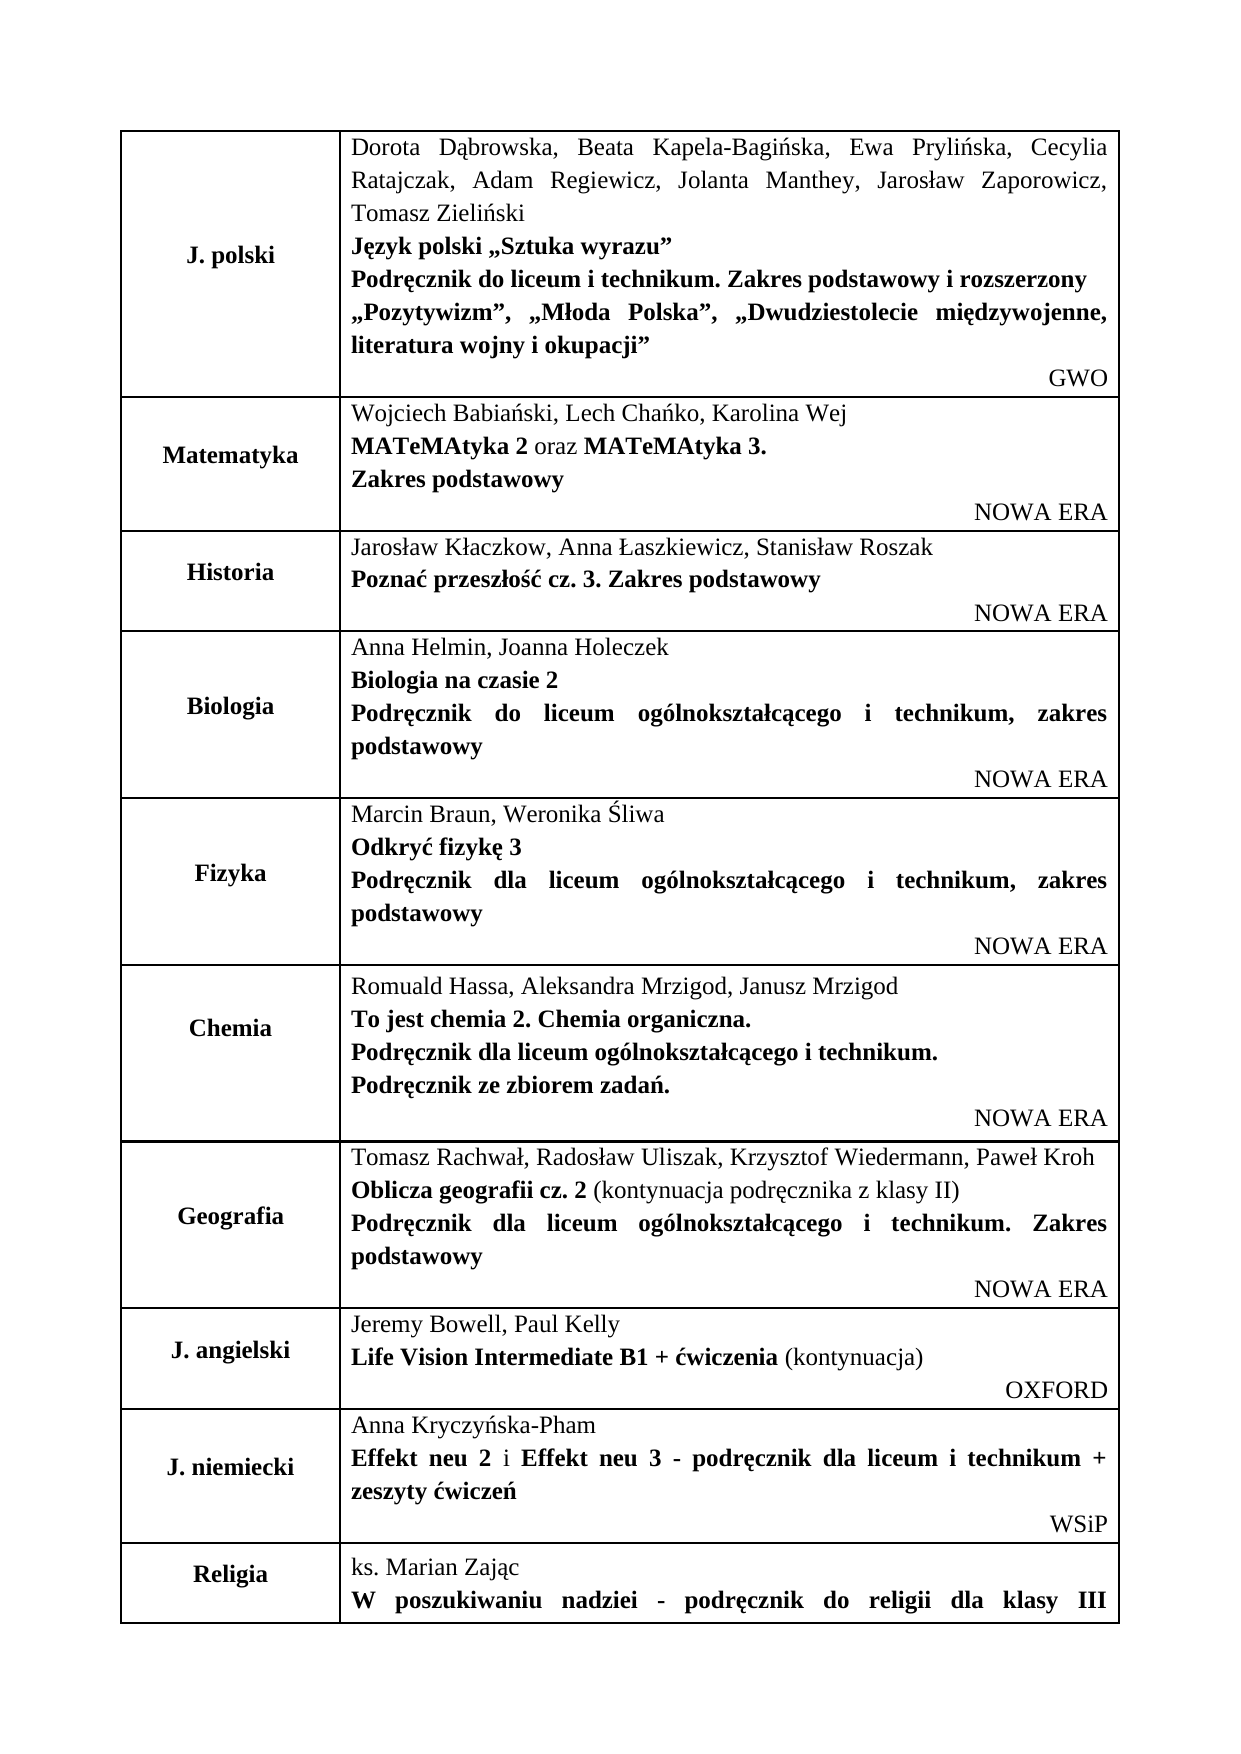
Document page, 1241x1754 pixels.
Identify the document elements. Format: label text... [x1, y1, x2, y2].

table_cell Biologia [122, 632, 339, 797]
table_cell Fizyka [122, 799, 339, 964]
table_cell Anna Kryczyńska-Pham Effekt neu 2 i Effekt neu 3 - podręcznik dla liceum i technikum + zeszyty ćwiczeń WSiP [341, 1410, 1118, 1542]
table_cell Dorota Dąbrowska, Beata Kapela-Bagińska, Ewa Prylińska, Cecylia Ratajczak, Adam Regiewicz, Jolanta Manthey, Jarosław Zaporowicz, Tomasz Zieliński Język polski „Sztuka wyrazu” Podręcznik do liceum i technikum. Zakres podstawowy i rozszerzony „Pozytywizm”, „Młoda Polska”, „Dwudziestolecie międzywojenne, literatura wojny i okupacji” GWO [341, 132, 1118, 396]
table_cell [341, 1544, 1118, 1622]
table_cell Chemia [122, 966, 339, 1140]
table_cell J. angielski [122, 1309, 339, 1408]
table_cell Tomasz Rachwał, Radosław Uliszak, Krzysztof Wiedermann, Paweł Kroh Oblicza geografii cz. 2 (kontynuacja podręcznika z klasy II) Podręcznik dla liceum ogólnokształcącego i technikum. Zakres podstawowy NOWA ERA [341, 1143, 1118, 1307]
table_cell Jeremy Bowell, Paul Kelly Life Vision Intermediate B1 + ćwiczenia (kontynuacja) OXFORD [341, 1309, 1118, 1408]
table_cell Religia [122, 1544, 339, 1622]
table_cell Historia [122, 532, 339, 630]
table_cell Jarosław Kłaczkow, Anna Łaszkiewicz, Stanisław Roszak Poznać przeszłość cz. 3. Zakres podstawowy NOWA ERA [341, 532, 1118, 630]
table_cell J. polski [122, 132, 339, 396]
table_cell Geografia [122, 1143, 339, 1307]
table_cell Romuald Hassa, Aleksandra Mrzigod, Janusz Mrzigod To jest chemia 2. Chemia organiczna. Podręcznik dla liceum ogólnokształcącego i technikum. Podręcznik ze zbiorem zadań. NOWA ERA [341, 966, 1118, 1140]
table_cell Matematyka [122, 398, 339, 529]
table_cell Marcin Braun, Weronika Śliwa Odkryć fizykę 3 Podręcznik dla liceum ogólnokształcącego i technikum, zakres podstawowy NOWA ERA [341, 799, 1118, 964]
table_cell Anna Helmin, Joanna Holeczek Biologia na czasie 2 Podręcznik do liceum ogólnokształcącego i technikum, zakres podstawowy NOWA ERA [341, 632, 1118, 797]
table_cell Wojciech Babiański, Lech Chańko, Karolina Wej MATeMAtyka 2 oraz MATeMAtyka 3. Zakres podstawowy NOWA ERA [341, 398, 1118, 529]
table_cell J. niemiecki [122, 1410, 339, 1542]
